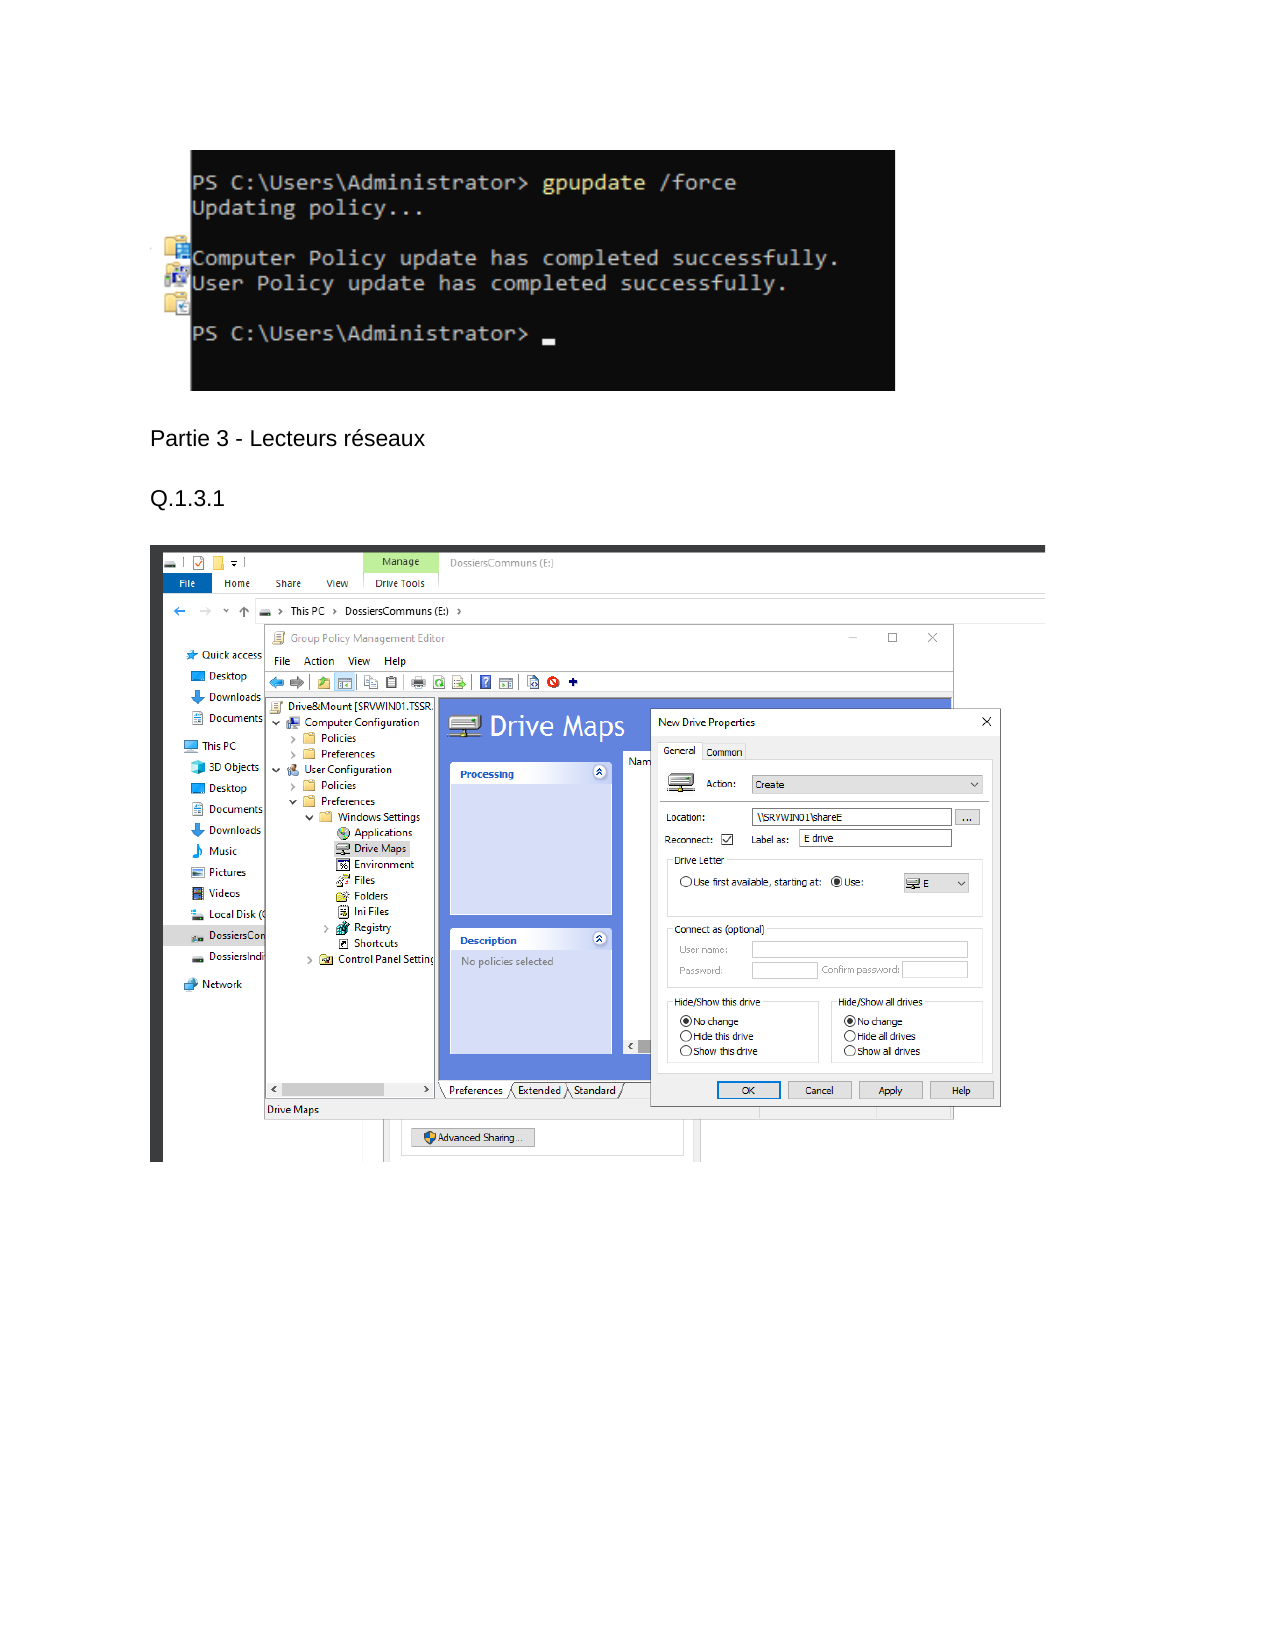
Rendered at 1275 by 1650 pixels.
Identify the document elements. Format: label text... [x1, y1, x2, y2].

picture [150, 545, 1046, 1162]
picture [150, 150, 896, 391]
text Partie 3 - Lecteurs réseaux [150, 425, 1125, 451]
text Q.1.3.1 [150, 485, 1125, 511]
